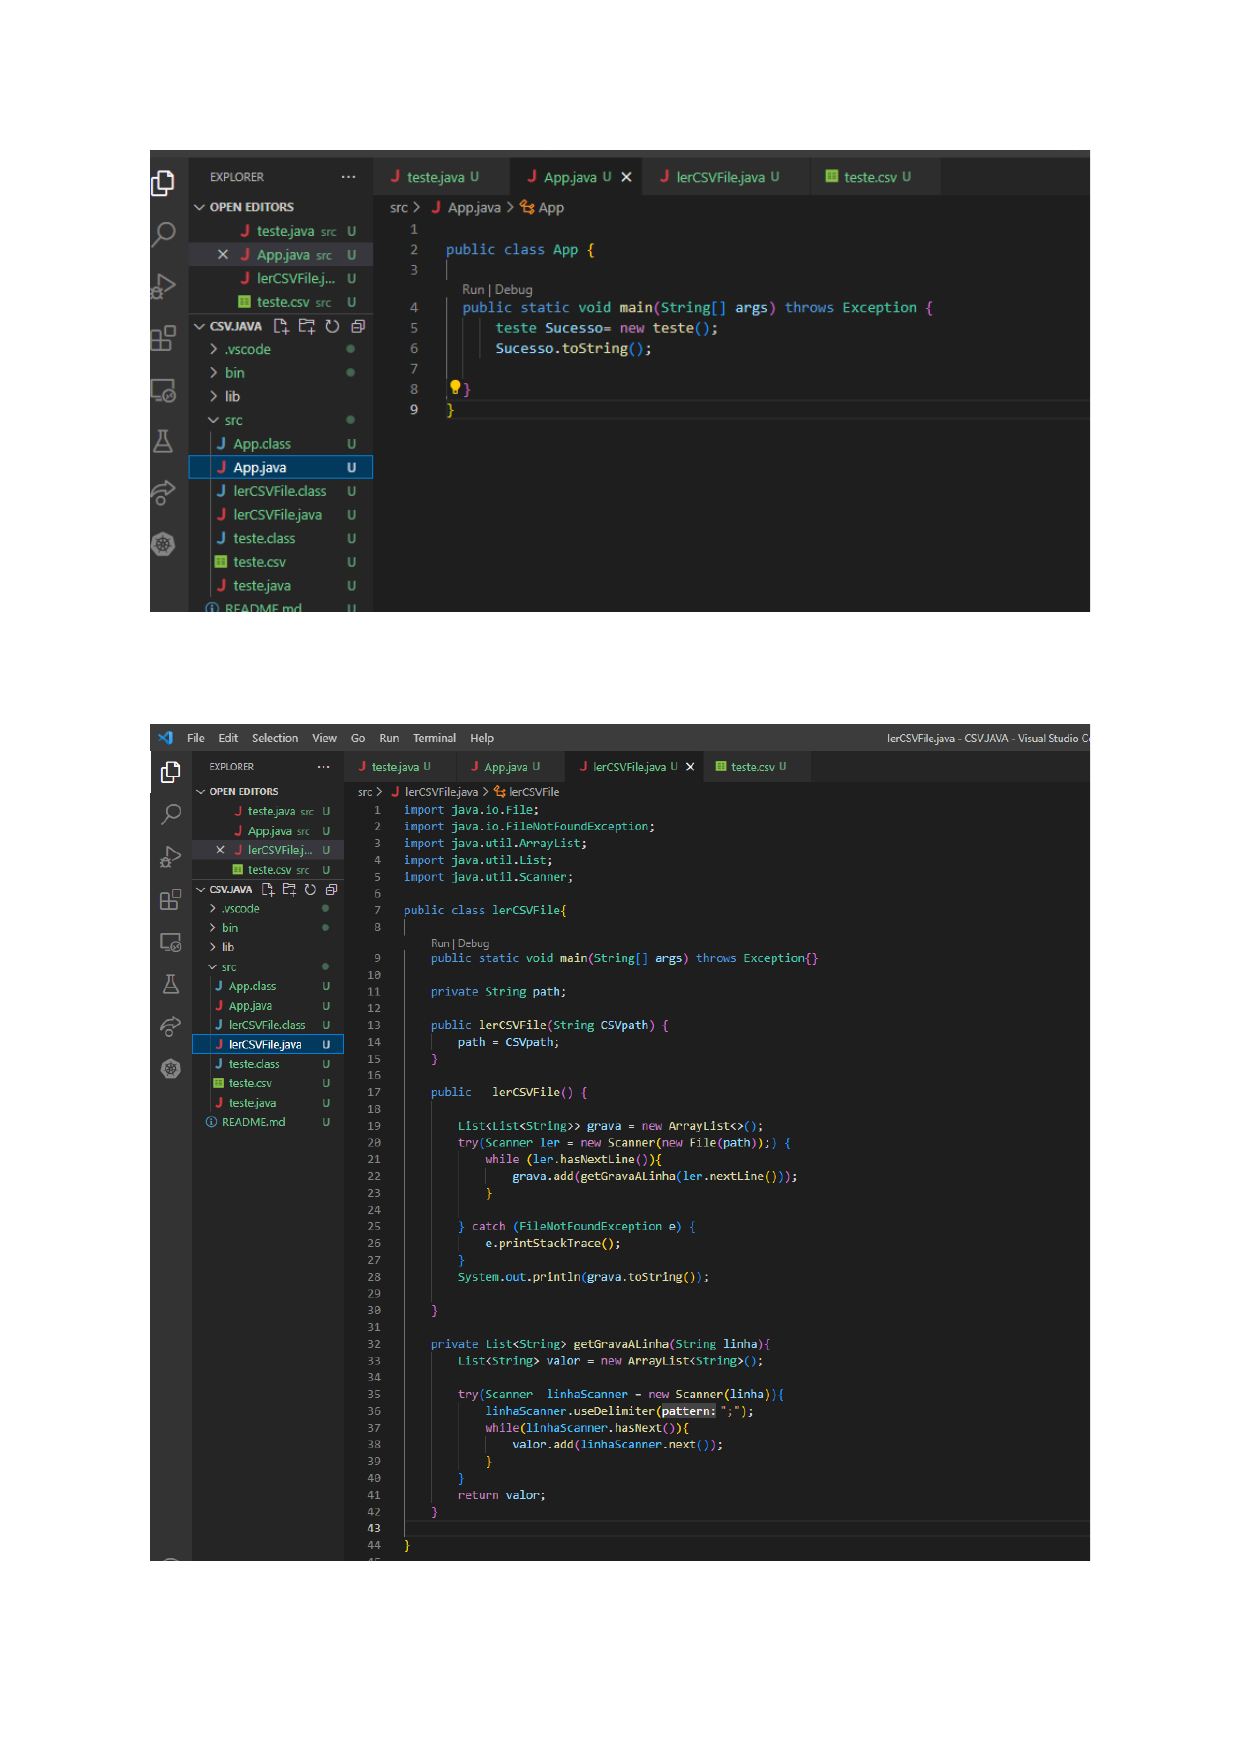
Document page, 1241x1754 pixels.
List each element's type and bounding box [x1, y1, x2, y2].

picture [150, 150, 1091, 612]
picture [150, 724, 1091, 1561]
